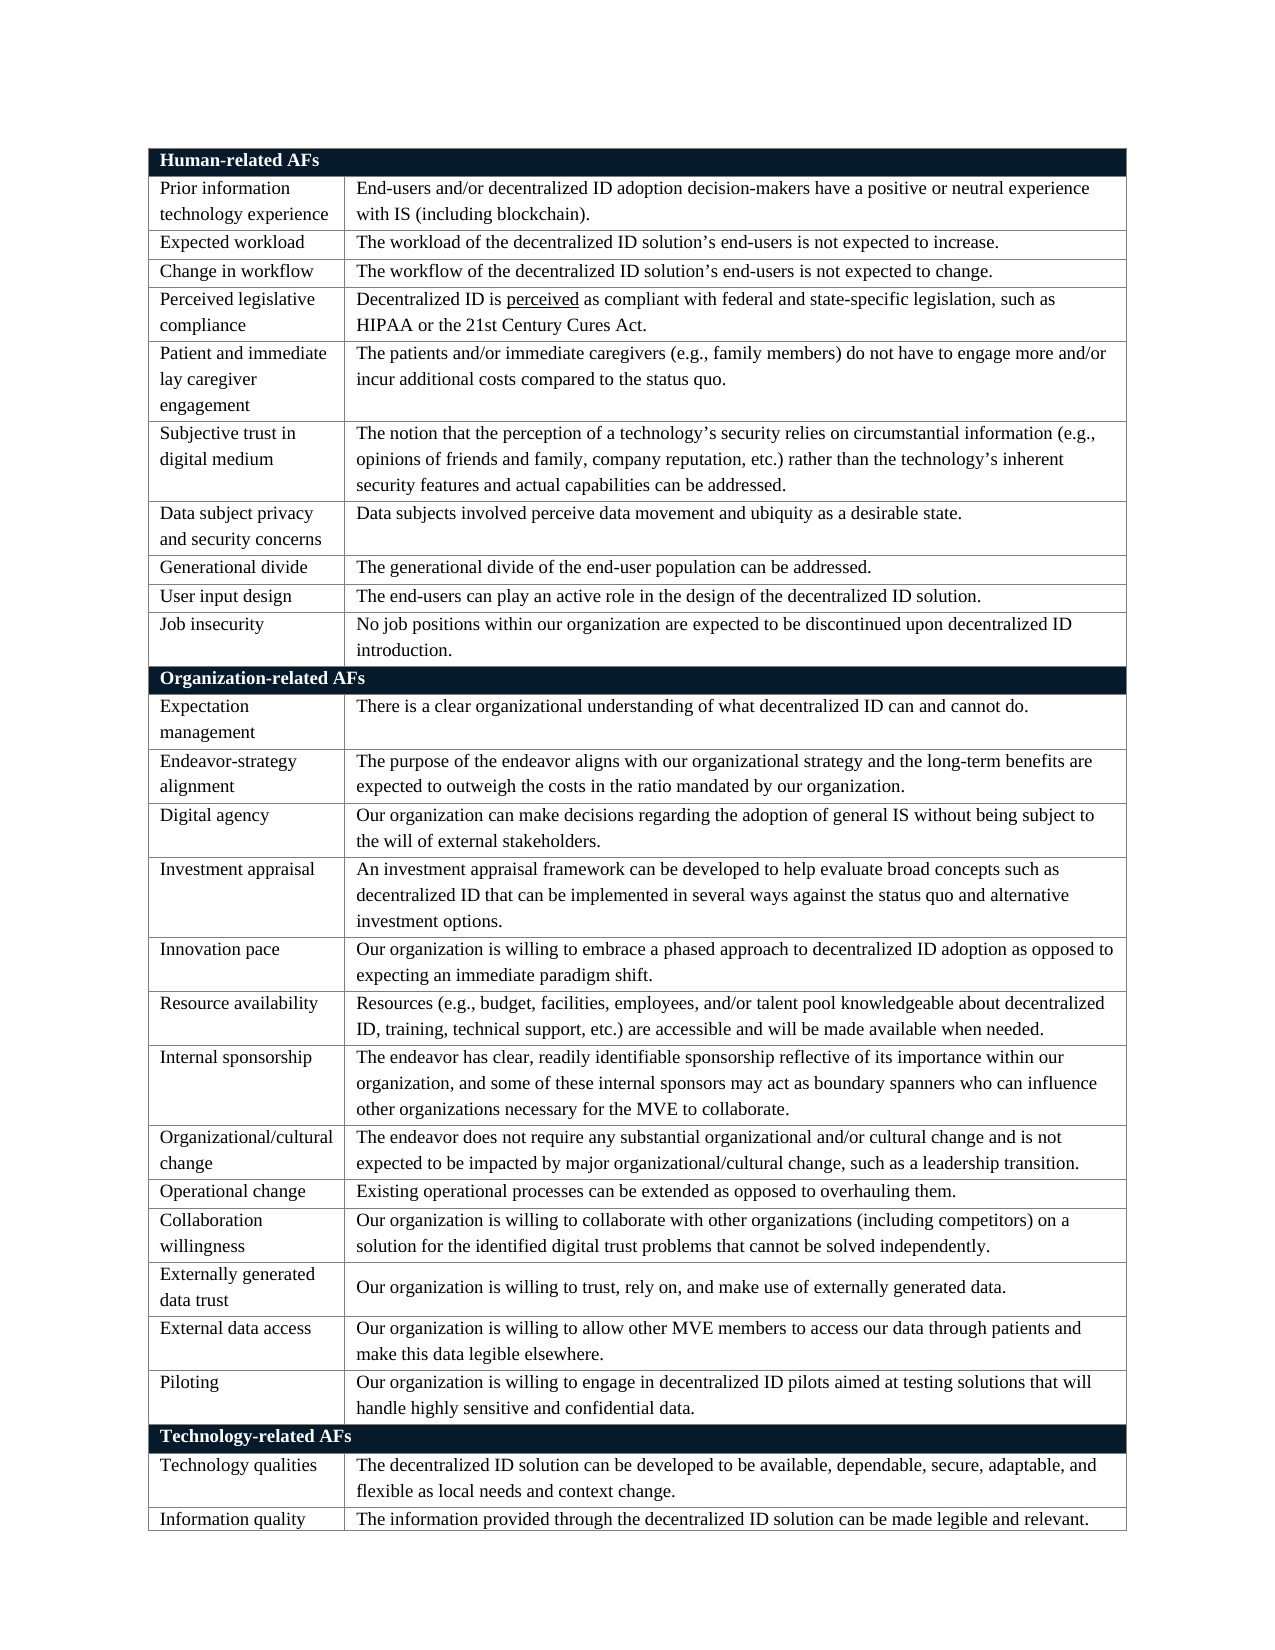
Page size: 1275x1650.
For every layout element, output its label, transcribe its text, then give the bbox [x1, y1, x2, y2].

table_cell Innovation pace [149, 938, 344, 991]
table_header Human-related AFs [149, 149, 1126, 176]
table_cell Patient and immediate lay caregiver engagement [149, 342, 344, 421]
table_cell Subjective trust in digital medium [149, 422, 344, 501]
table_cell Existing operational processes can be extended as opposed to overhauling them. [345, 1180, 1126, 1208]
table_cell Organizational/cultural change [149, 1126, 344, 1179]
table_cell The decentralized ID solution can be developed to be available, dependable, secure, adaptable, and flexible as local needs and context change. [345, 1454, 1126, 1507]
table_cell Information quality [149, 1508, 344, 1529]
table_cell Prior information technology experience [149, 177, 344, 230]
table_cell The purpose of the endeavor aligns with our organizational strategy and the long-term benefits are expected to outweigh the costs in the ratio mandated by our organization. [345, 750, 1126, 803]
table_cell Data subjects involved perceive data movement and ubiquity as a desirable state. [345, 502, 1126, 555]
table_cell Data subject privacy and security concerns [149, 502, 344, 555]
table_cell The endeavor does not require any substantial organizational and/or cultural change and is not expected to be impacted by major organizational/cultural change, such as a leadership transition. [345, 1126, 1126, 1179]
table_cell Our organization is willing to engage in decentralized ID pilots aimed at testing solutions that will handle highly sensitive and confidential data. [345, 1371, 1126, 1424]
table_cell Our organization is willing to trust, rely on, and make use of externally generated data. [345, 1263, 1126, 1316]
table_cell Operational change [149, 1180, 344, 1208]
table_cell Externally generated data trust [149, 1263, 344, 1316]
table_cell Our organization is willing to embrace a phased approach to decentralized ID adoption as opposed to expecting an immediate paradigm shift. [345, 938, 1126, 991]
table_cell Job insecurity [149, 613, 344, 666]
table_cell Internal sponsorship [149, 1046, 344, 1125]
table_cell Perceived legislative compliance [149, 288, 344, 341]
table_cell Technology qualities [149, 1454, 344, 1507]
table_cell Expected workload [149, 231, 344, 258]
table_cell The patients and/or immediate caregivers (e.g., family members) do not have to engage more and/or incur additional costs compared to the status quo. [345, 342, 1126, 421]
table_cell Generational divide [149, 556, 344, 583]
table_cell User input design [149, 585, 344, 612]
table_cell Resources (e.g., budget, facilities, employees, and/or talent pool knowledgeable about decentralized ID, training, technical support, etc.) are accessible and will be made available when needed. [345, 992, 1126, 1045]
table_cell Change in workflow [149, 260, 344, 287]
table_cell Resource availability [149, 992, 344, 1045]
table_cell Digital agency [149, 804, 344, 857]
table_cell The notion that the perception of a technology’s security relies on circumstantial information (e.g., opinions of friends and family, company reputation, etc.) rather than the technology’s inherent security features and actual capabilities can be addressed. [345, 422, 1126, 501]
table_cell Our organization is willing to collaborate with other organizations (including competitors) on a solution for the identified digital trust problems that cannot be solved independently. [345, 1209, 1126, 1262]
table_cell The workflow of the decentralized ID solution’s end-users is not expected to change. [345, 260, 1126, 287]
table_cell No job positions within our organization are expected to be discontinued upon decentralized ID introduction. [345, 613, 1126, 666]
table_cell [345, 1508, 1126, 1529]
table_cell The endeavor has clear, readily identifiable sponsorship reflective of its importance within our organization, and some of these internal sponsors may act as boundary spanners who can influence other organizations necessary for the MVE to collaborate. [345, 1046, 1126, 1125]
table_cell Organization-related AFs [149, 667, 1126, 694]
table_cell Technology-related AFs [149, 1425, 1126, 1453]
table_cell There is a clear organizational understanding of what decentralized ID can and cannot do. [345, 695, 1126, 748]
table_cell Decentralized ID is perceived as compliant with federal and state-specific legislation, such as HIPAA or the 21st Century Cures Act. [345, 288, 1126, 341]
table_cell An investment appraisal framework can be developed to help evaluate broad concepts such as decentralized ID that can be implemented in several ways against the status quo and alternative investment options. [345, 858, 1126, 937]
table_cell Our organization is willing to allow other MVE members to access our data through patients and make this data legible elsewhere. [345, 1317, 1126, 1370]
table_cell Investment appraisal [149, 858, 344, 937]
table_cell Endeavor-strategy alignment [149, 750, 344, 803]
table_cell The workload of the decentralized ID solution’s end-users is not expected to increase. [345, 231, 1126, 258]
table_cell End-users and/or decentralized ID adoption decision-makers have a positive or neutral experience with IS (including blockchain). [345, 177, 1126, 230]
table_cell Our organization can make decisions regarding the adoption of general IS without being subject to the will of external stakeholders. [345, 804, 1126, 857]
table_cell Expectation management [149, 695, 344, 748]
table_cell Collaboration willingness [149, 1209, 344, 1262]
table_cell The generational divide of the end-user population can be addressed. [345, 556, 1126, 583]
table_cell The end-users can play an active role in the design of the decentralized ID solution. [345, 585, 1126, 612]
table_cell Piloting [149, 1371, 344, 1424]
table_cell External data access [149, 1317, 344, 1370]
